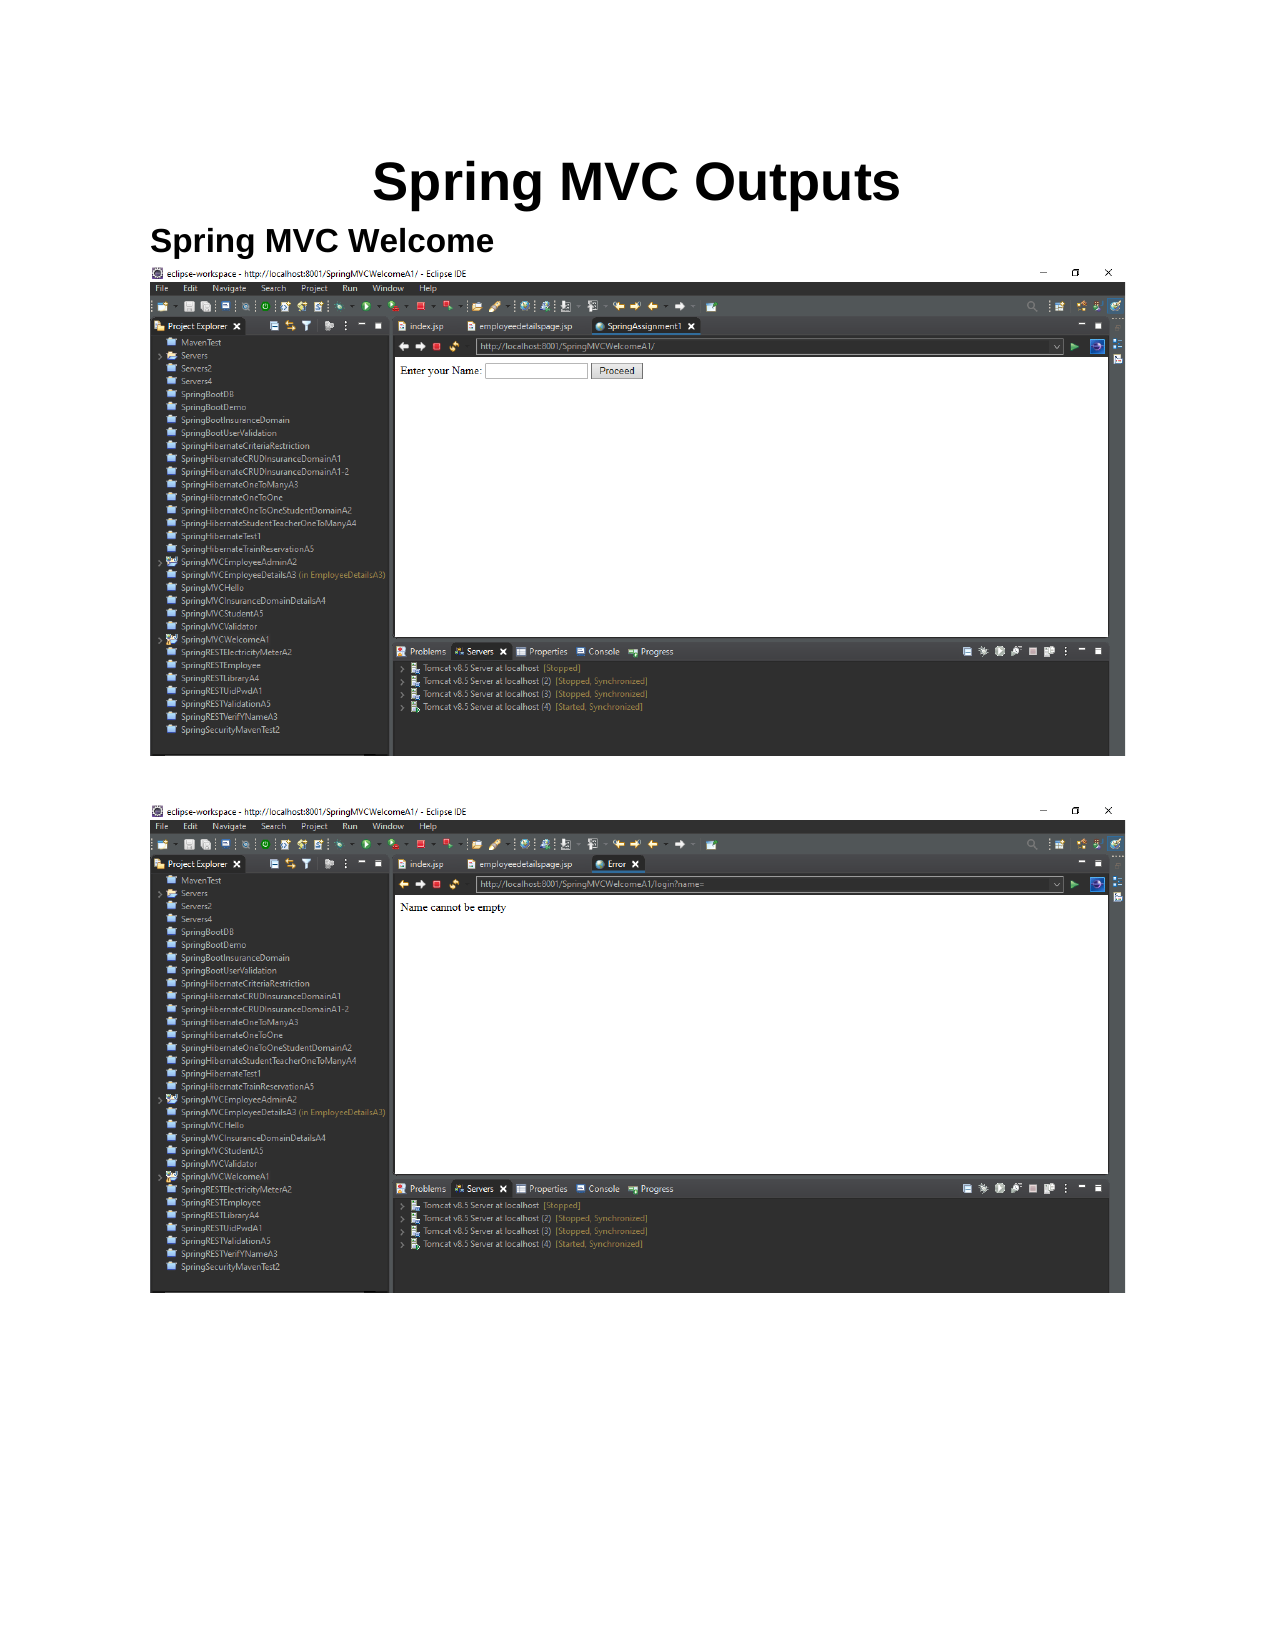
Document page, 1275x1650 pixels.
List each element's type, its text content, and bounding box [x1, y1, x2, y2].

text Spring MVC Outputs [150, 150, 1125, 212]
picture [150, 803, 1125, 1293]
picture [150, 265, 1125, 756]
text Spring MVC Welcome [150, 222, 1125, 260]
